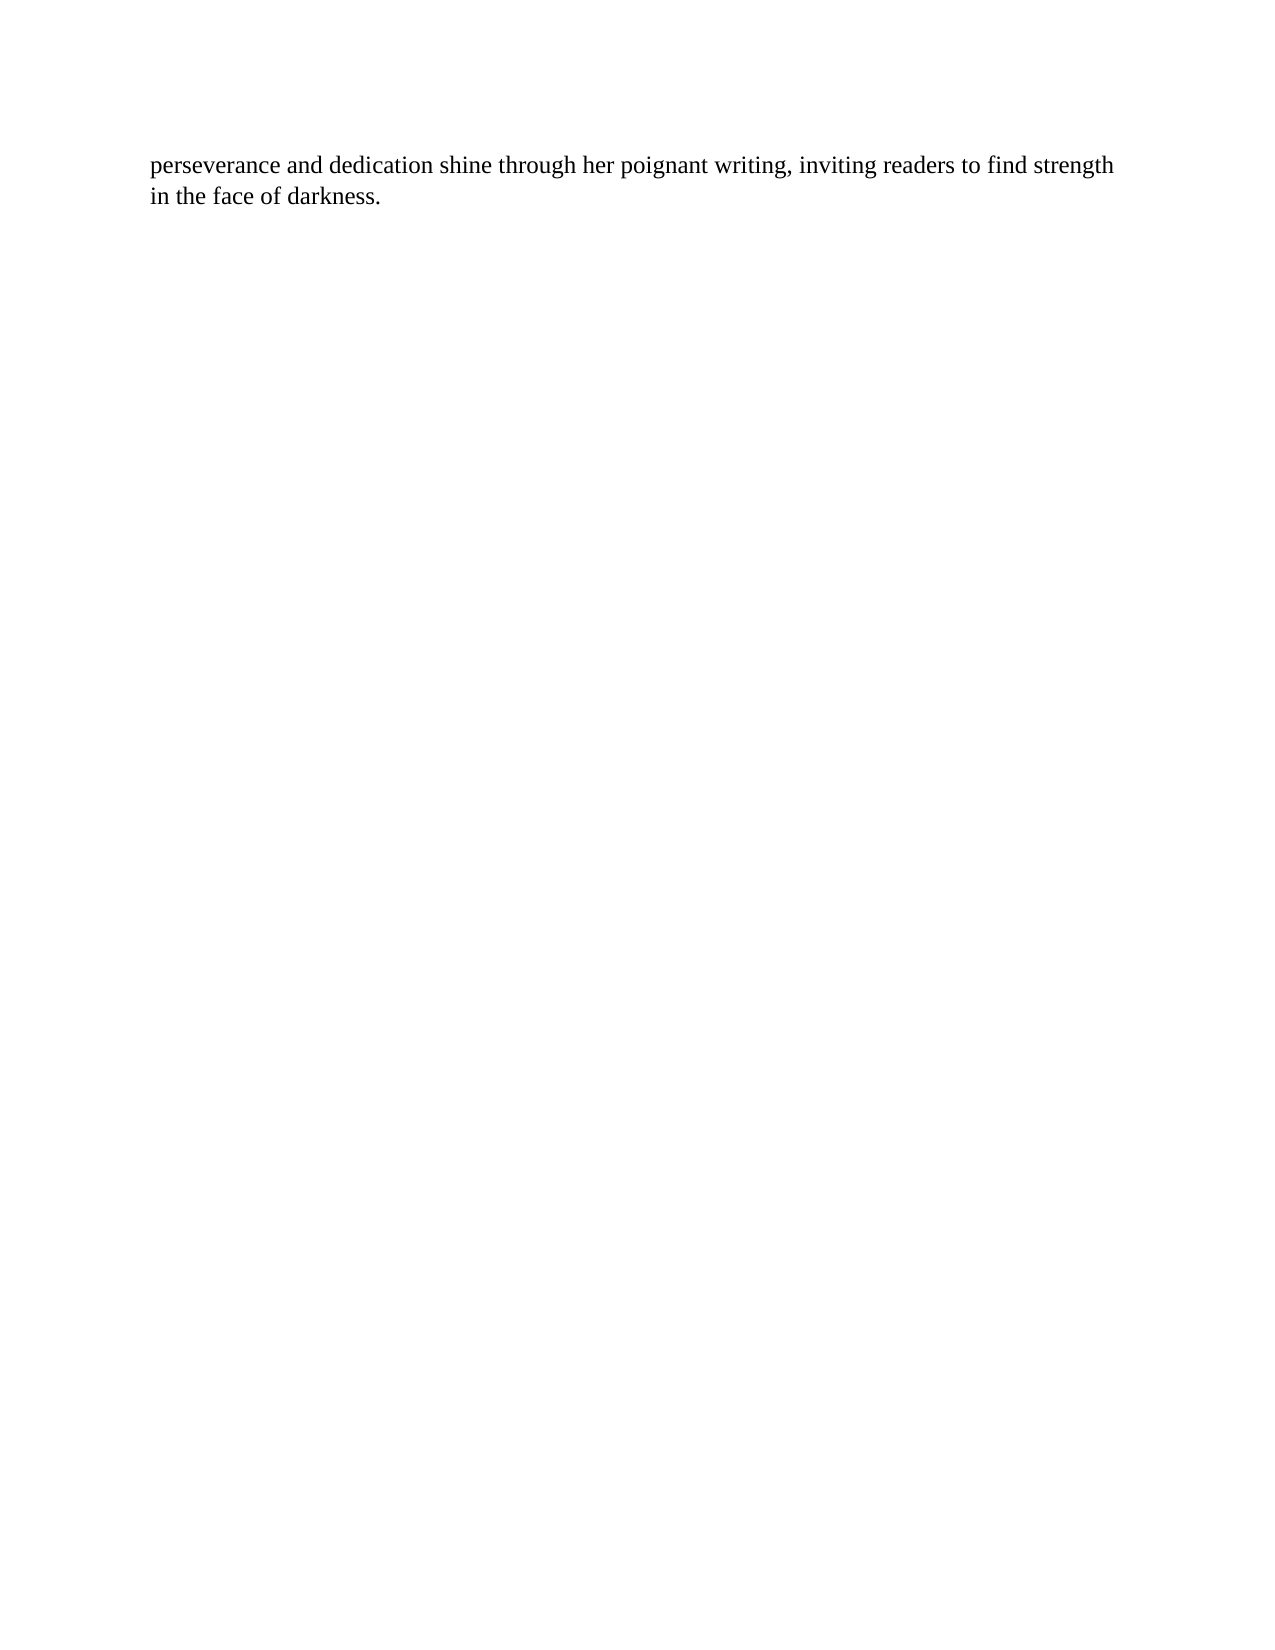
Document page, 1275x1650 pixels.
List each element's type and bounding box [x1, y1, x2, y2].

text [150, 150, 1125, 210]
